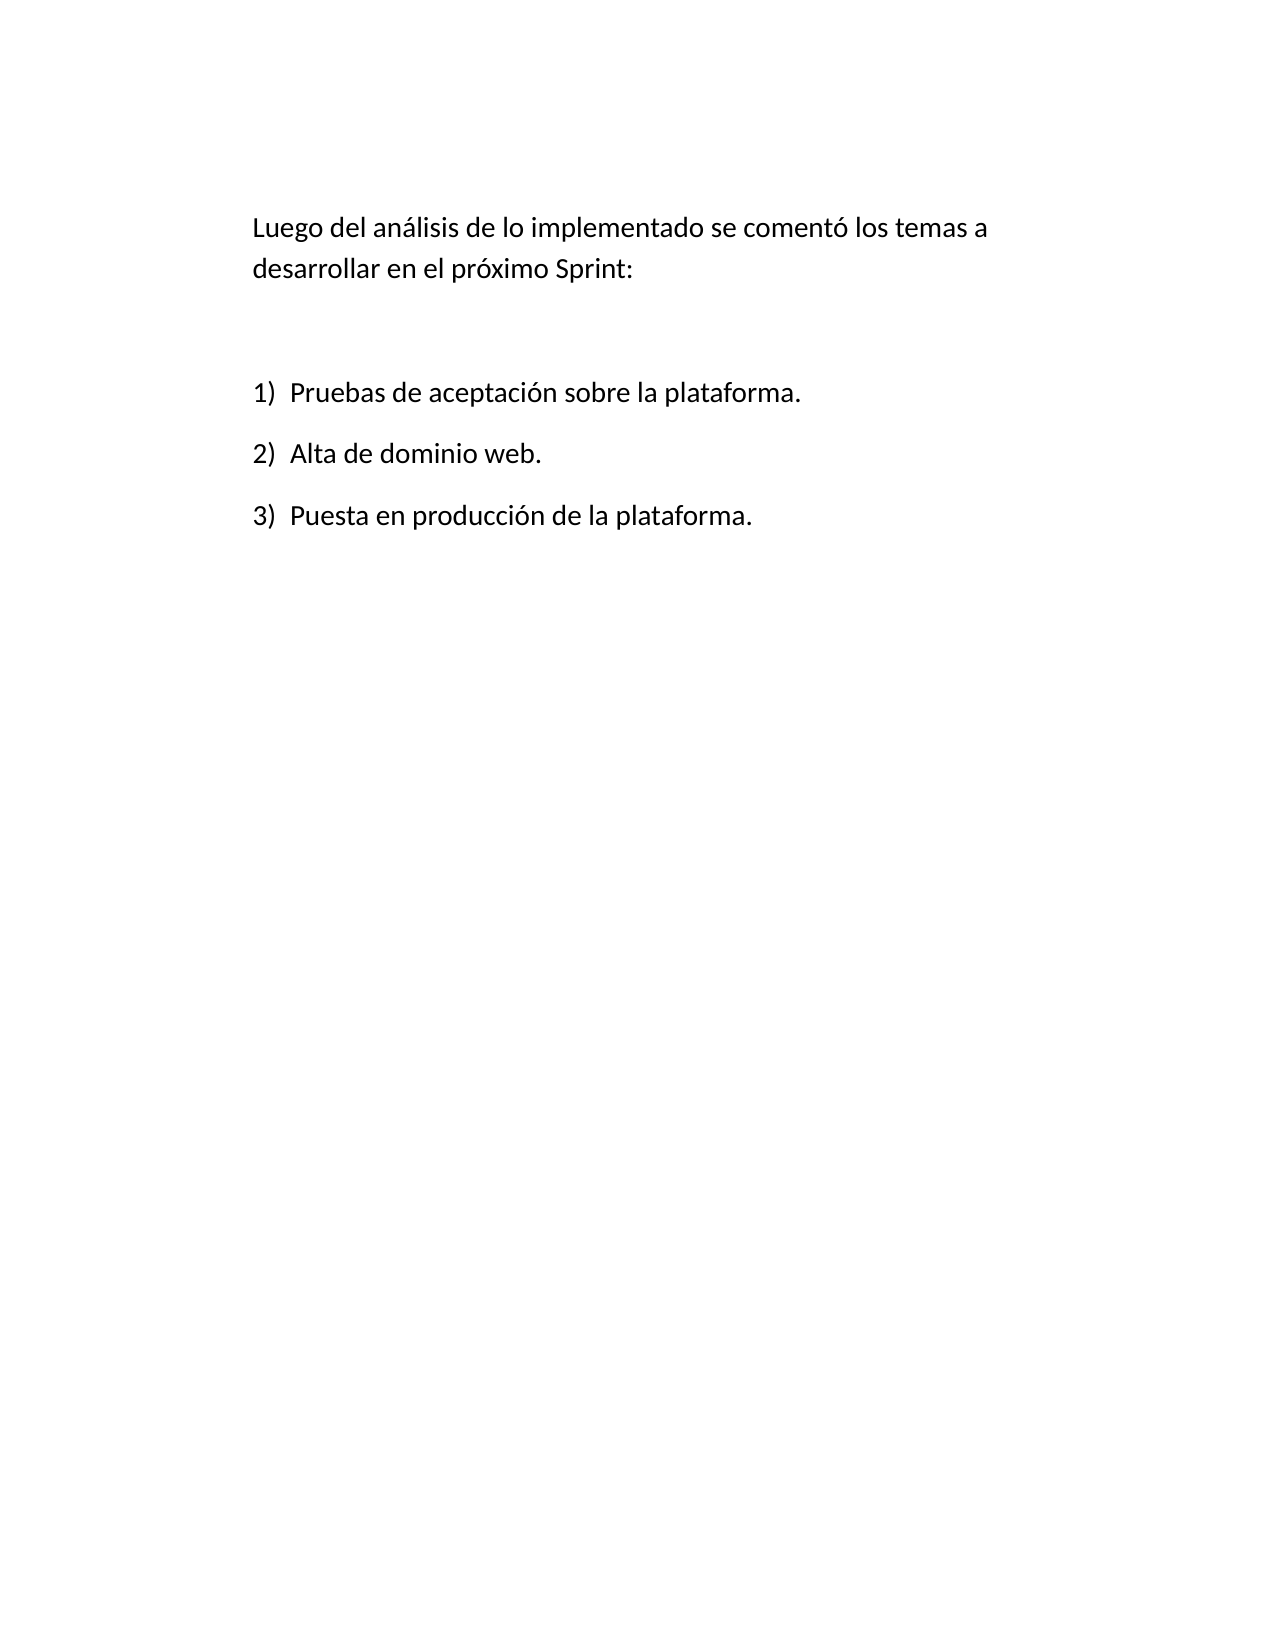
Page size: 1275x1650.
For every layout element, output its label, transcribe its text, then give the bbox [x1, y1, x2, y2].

list Puesta en producción de la plataforma. [252, 497, 1098, 533]
list Alta de dominio web. [252, 436, 1098, 471]
list Pruebas de aceptación sobre la plataforma. [252, 374, 1098, 409]
list Luego del análisis de lo implementado se comentó los temas a desarrollar en el próximo Sprint: [252, 209, 1098, 286]
